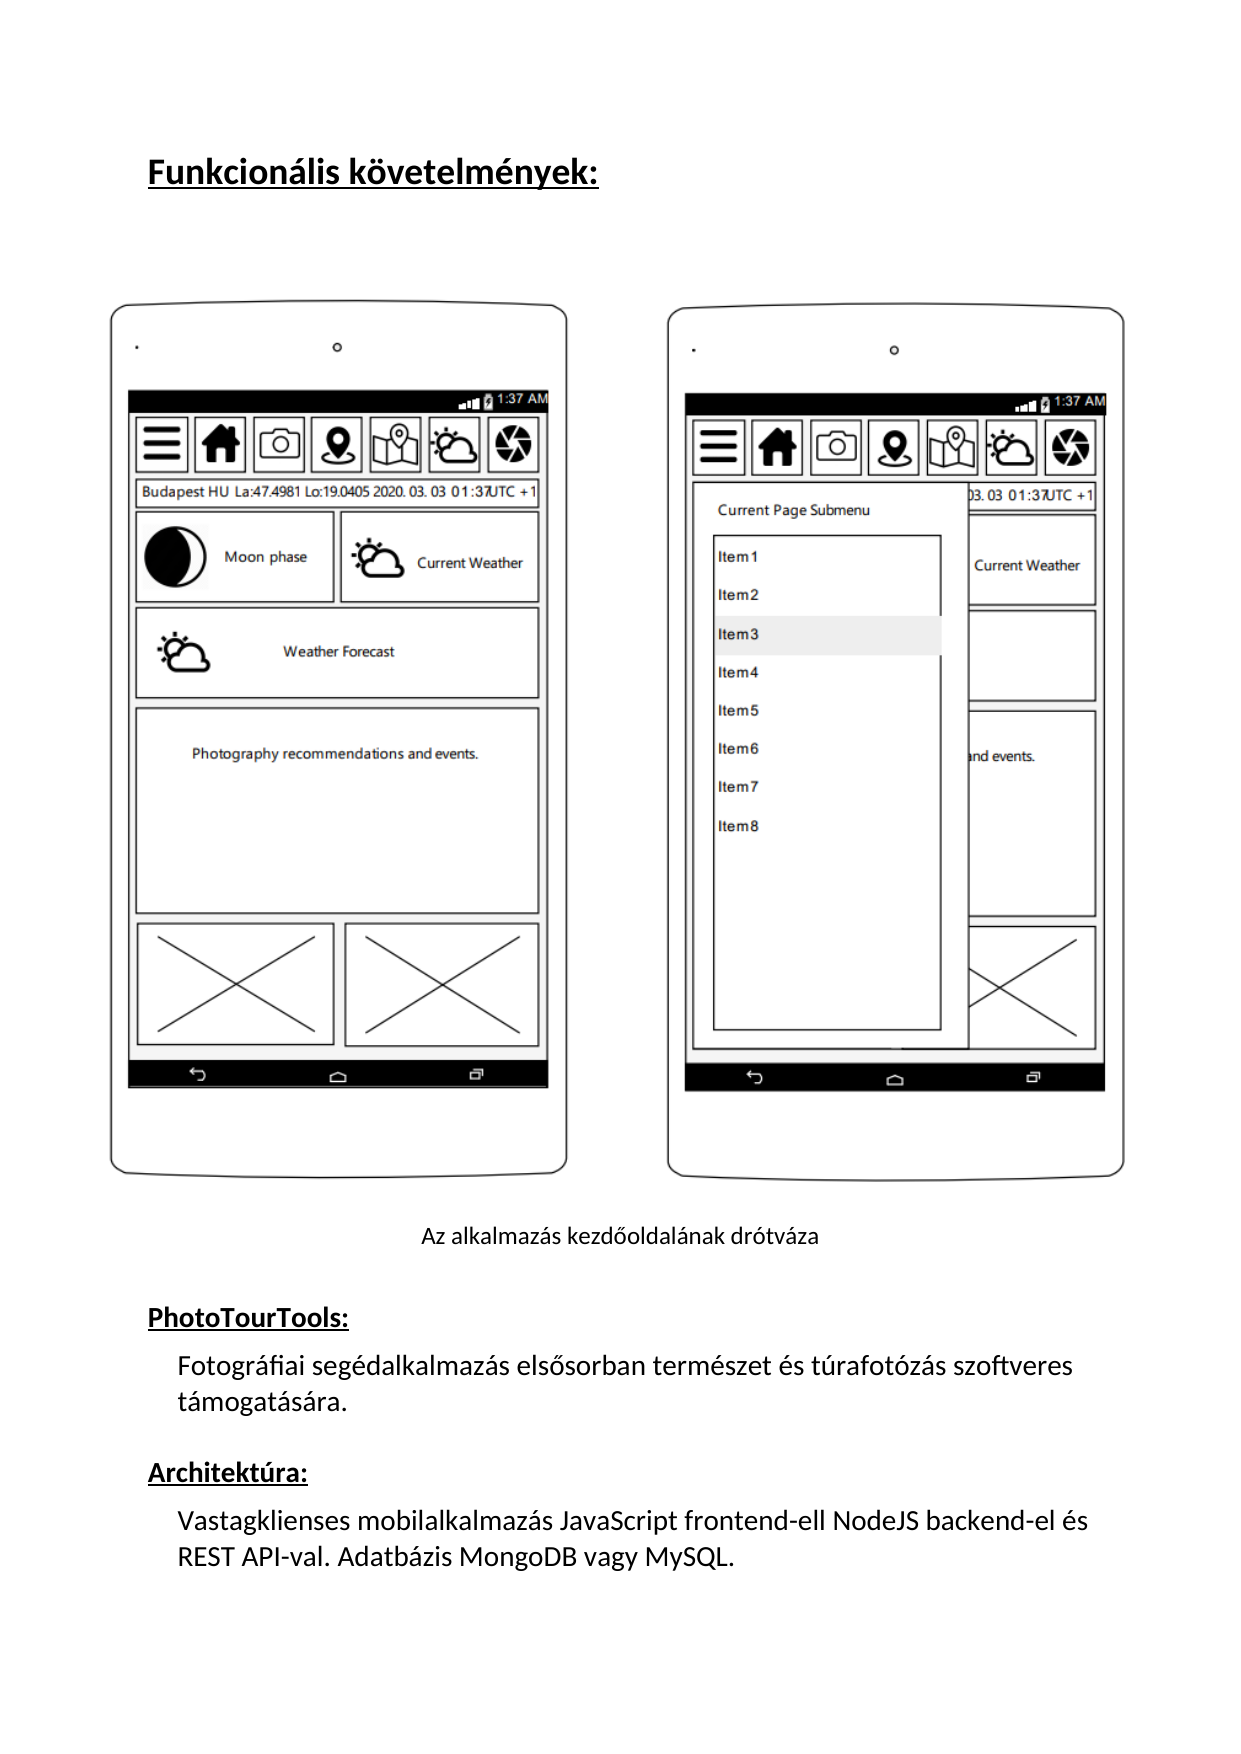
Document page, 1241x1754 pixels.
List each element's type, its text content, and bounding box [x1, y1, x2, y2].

picture [103, 280, 1139, 1185]
text Funkcionális követelmények: [148, 148, 1093, 193]
text Vastagklienses mobilalkalmazás JavaScript frontend-ell NodeJS backend-el és REST API-val. Adatbázis MongoDB vagy MySQL. [177, 1502, 1093, 1573]
text Fotográfiai segédalkalmazás elsősorban természet és túrafotózás szoftveres támogatására. [177, 1347, 1093, 1418]
text Az alkalmazás kezdőoldalának drótváza [148, 1220, 1093, 1251]
text Architektúra: [148, 1454, 1093, 1489]
text PhotoTourTools: [148, 1299, 1093, 1334]
